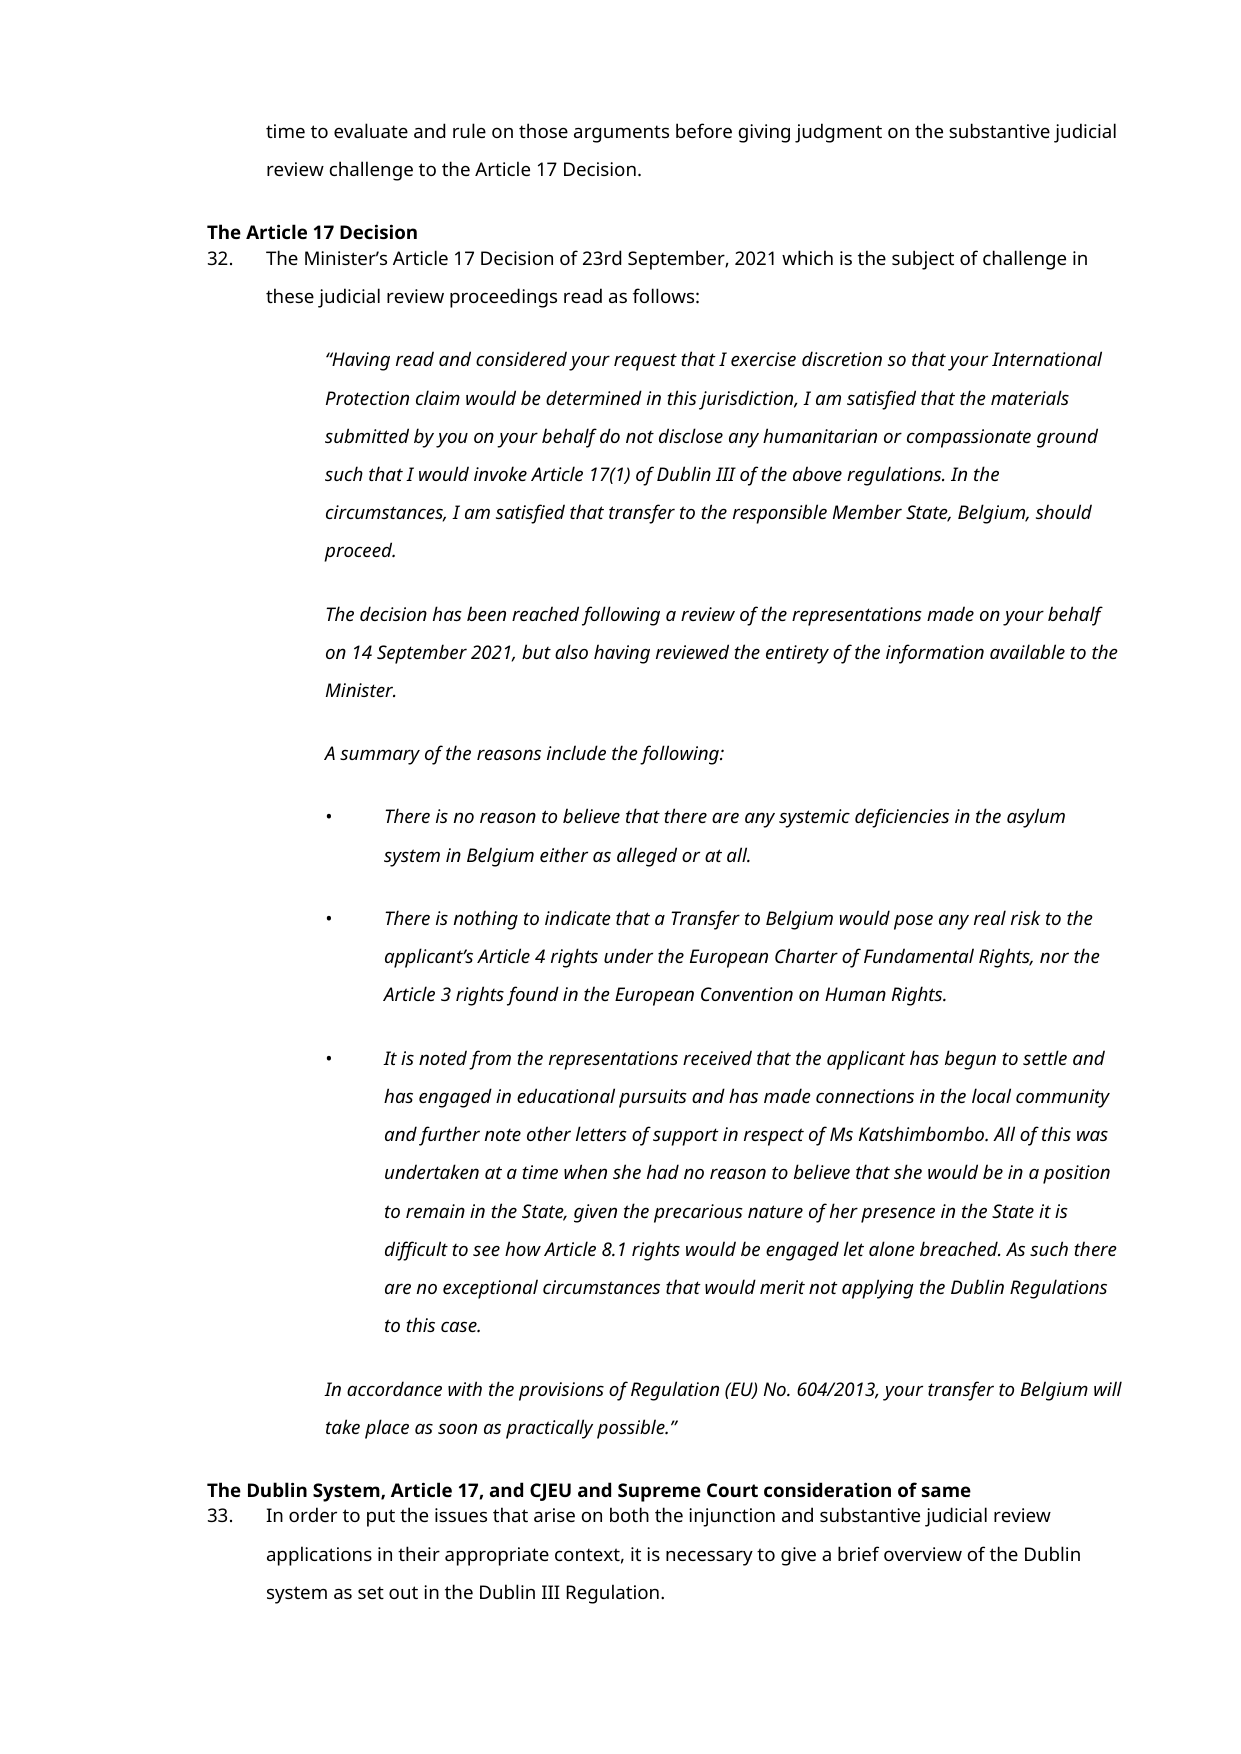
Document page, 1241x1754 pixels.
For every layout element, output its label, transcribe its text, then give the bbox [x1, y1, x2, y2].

subtitle The Dublin System, Article 17, and CJEU and Supreme Court consideration of same [207, 1477, 1122, 1503]
text In accordance with the provisions of Regulation (EU) No. 604/2013, your transfer to Belgium will take place as soon as practically possible.” [266, 1376, 1122, 1439]
text • There is nothing to indicate that a Transfer to Belgium would pose any real risk to the applicant’s Article 4 rights under the European Charter of Fundamental Rights, nor the Article 3 rights found in the European Convention on Human Rights. [325, 905, 1122, 1007]
text 33. In order to put the issues that arise on both the injunction and substantive judicial review applications in their appropriate context, it is necessary to give a brief overview of the Dublin system as set out in the Dublin III Regulation. [207, 1503, 1122, 1605]
text The decision has been reached following a review of the representations made on your behalf on 14 September 2021, but also having reviewed the entirety of the information available to the Minister. [266, 601, 1122, 703]
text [207, 118, 1122, 182]
text A summary of the reasons include the following: [266, 741, 1122, 766]
text “Having read and considered your request that I exercise discretion so that your International Protection claim would be determined in this jurisdiction, I am satisfied that the materials submitted by you on your behalf do not disclose any humanitarian or compassionate ground such that I would invoke Article 17(1) of Dublin III of the above regulations. In the circumstances, I am satisfied that transfer to the responsible Member State, Belgium, should proceed. [266, 347, 1122, 563]
subtitle The Article 17 Decision [207, 219, 1122, 245]
text • It is noted from the representations received that the applicant has begun to settle and has engaged in educational pursuits and has made connections in the local community and further note other letters of support in respect of Ms Katshimbombo. All of this was undertaken at a time when she had no reason to believe that she would be in a position to remain in the State, given the precarious nature of her presence in the State it is difficult to see how Article 8.1 rights would be engaged let alone breached. As such there are no exceptional circumstances that would merit not applying the Dublin Regulations to this case. [325, 1045, 1122, 1338]
text 32. The Minister’s Article 17 Decision of 23rd September, 2021 which is the subject of challenge in these judicial review proceedings read as follows: [207, 245, 1122, 309]
text • There is no reason to believe that there are any systemic deficiencies in the asylum system in Belgium either as alleged or at all. [325, 804, 1122, 868]
